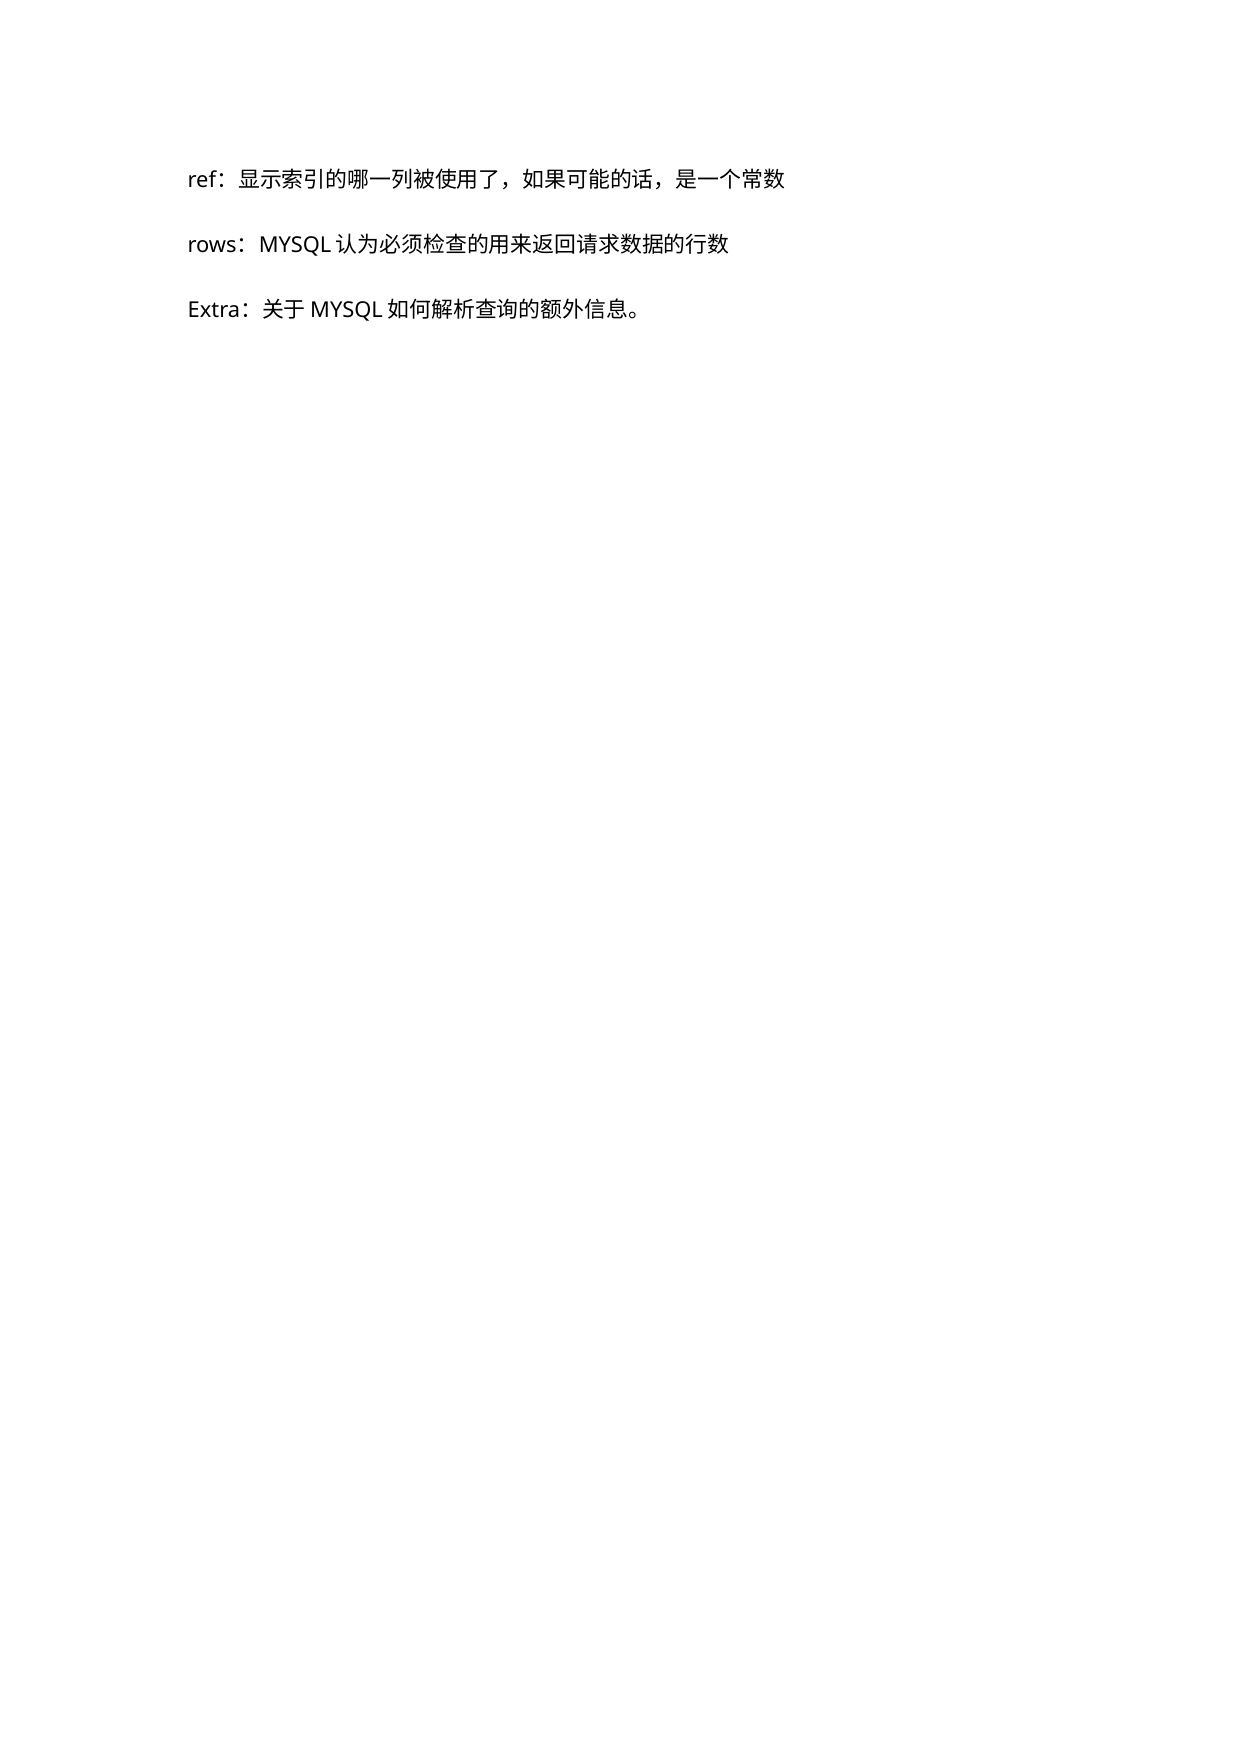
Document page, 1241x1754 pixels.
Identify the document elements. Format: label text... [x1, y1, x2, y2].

text Extra：关于MYSQL如何解析查询的额外信息。 [187, 292, 1053, 324]
text ref：显示索引的哪一列被使用了，如果可能的话，是一个常数 [187, 162, 1053, 194]
text rows：MYSQL认为必须检查的用来返回请求数据的行数 [187, 227, 1053, 259]
